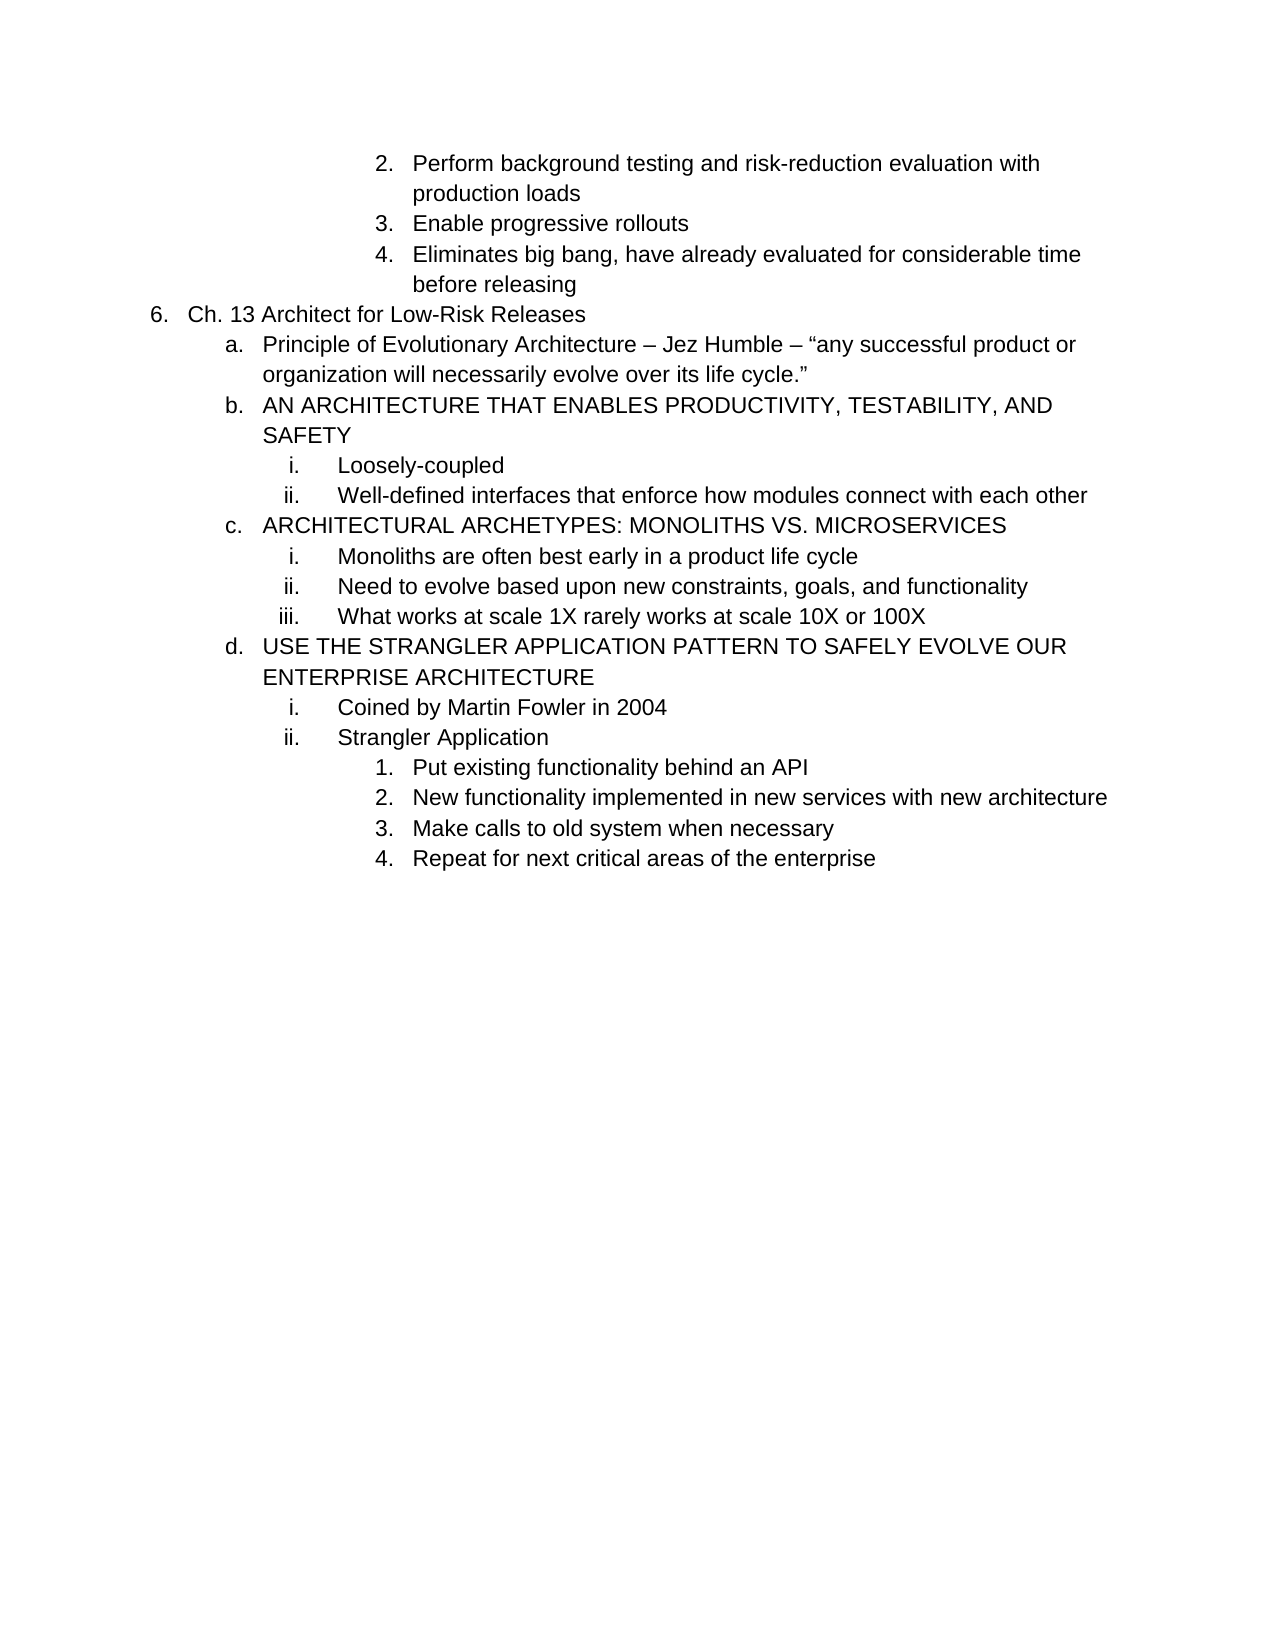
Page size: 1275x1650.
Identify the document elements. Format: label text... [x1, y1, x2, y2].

list Ch. 13 Architect for Low-Risk Releases [150, 301, 1125, 327]
list Enable progressive rollouts [375, 210, 1125, 237]
list USE THE STRANGLER APPLICATION PATTERN TO SAFELY EVOLVE OUR ENTERPRISE ARCHITECTURE [225, 633, 1125, 690]
list Put existing functionality behind an API [375, 754, 1125, 781]
list ARCHITECTURAL ARCHETYPES: MONOLITHS VS. MICROSERVICES [225, 512, 1125, 539]
list New functionality implemented in new services with new architecture [375, 784, 1125, 811]
list Perform background testing and risk-reduction evaluation with production loads [375, 150, 1125, 207]
list Coined by Martin Fowler in 2004 [300, 694, 1125, 720]
list Eliminates big bang, have already evaluated for considerable time before releasing [375, 241, 1125, 297]
list Make calls to old system when necessary [375, 814, 1125, 841]
list What works at scale 1X rarely works at scale 10X or 100X [300, 603, 1125, 629]
list Principle of Evolutionary Architecture – Jez Humble – “any successful product or organization will necessarily evolve over its life cycle.” [225, 331, 1125, 388]
list Repeat for next critical areas of the enterprise [375, 845, 1125, 871]
list Strangler Application [300, 724, 1125, 750]
list Monoliths are often best early in a product life cycle [300, 543, 1125, 569]
list AN ARCHITECTURE THAT ENABLES PRODUCTIVITY, TESTABILITY, AND SAFETY [225, 392, 1125, 448]
list Loosely-coupled [300, 452, 1125, 478]
list Well-defined interfaces that enforce how modules connect with each other [300, 482, 1125, 509]
list Need to evolve based upon new constraints, goals, and functionality [300, 573, 1125, 599]
